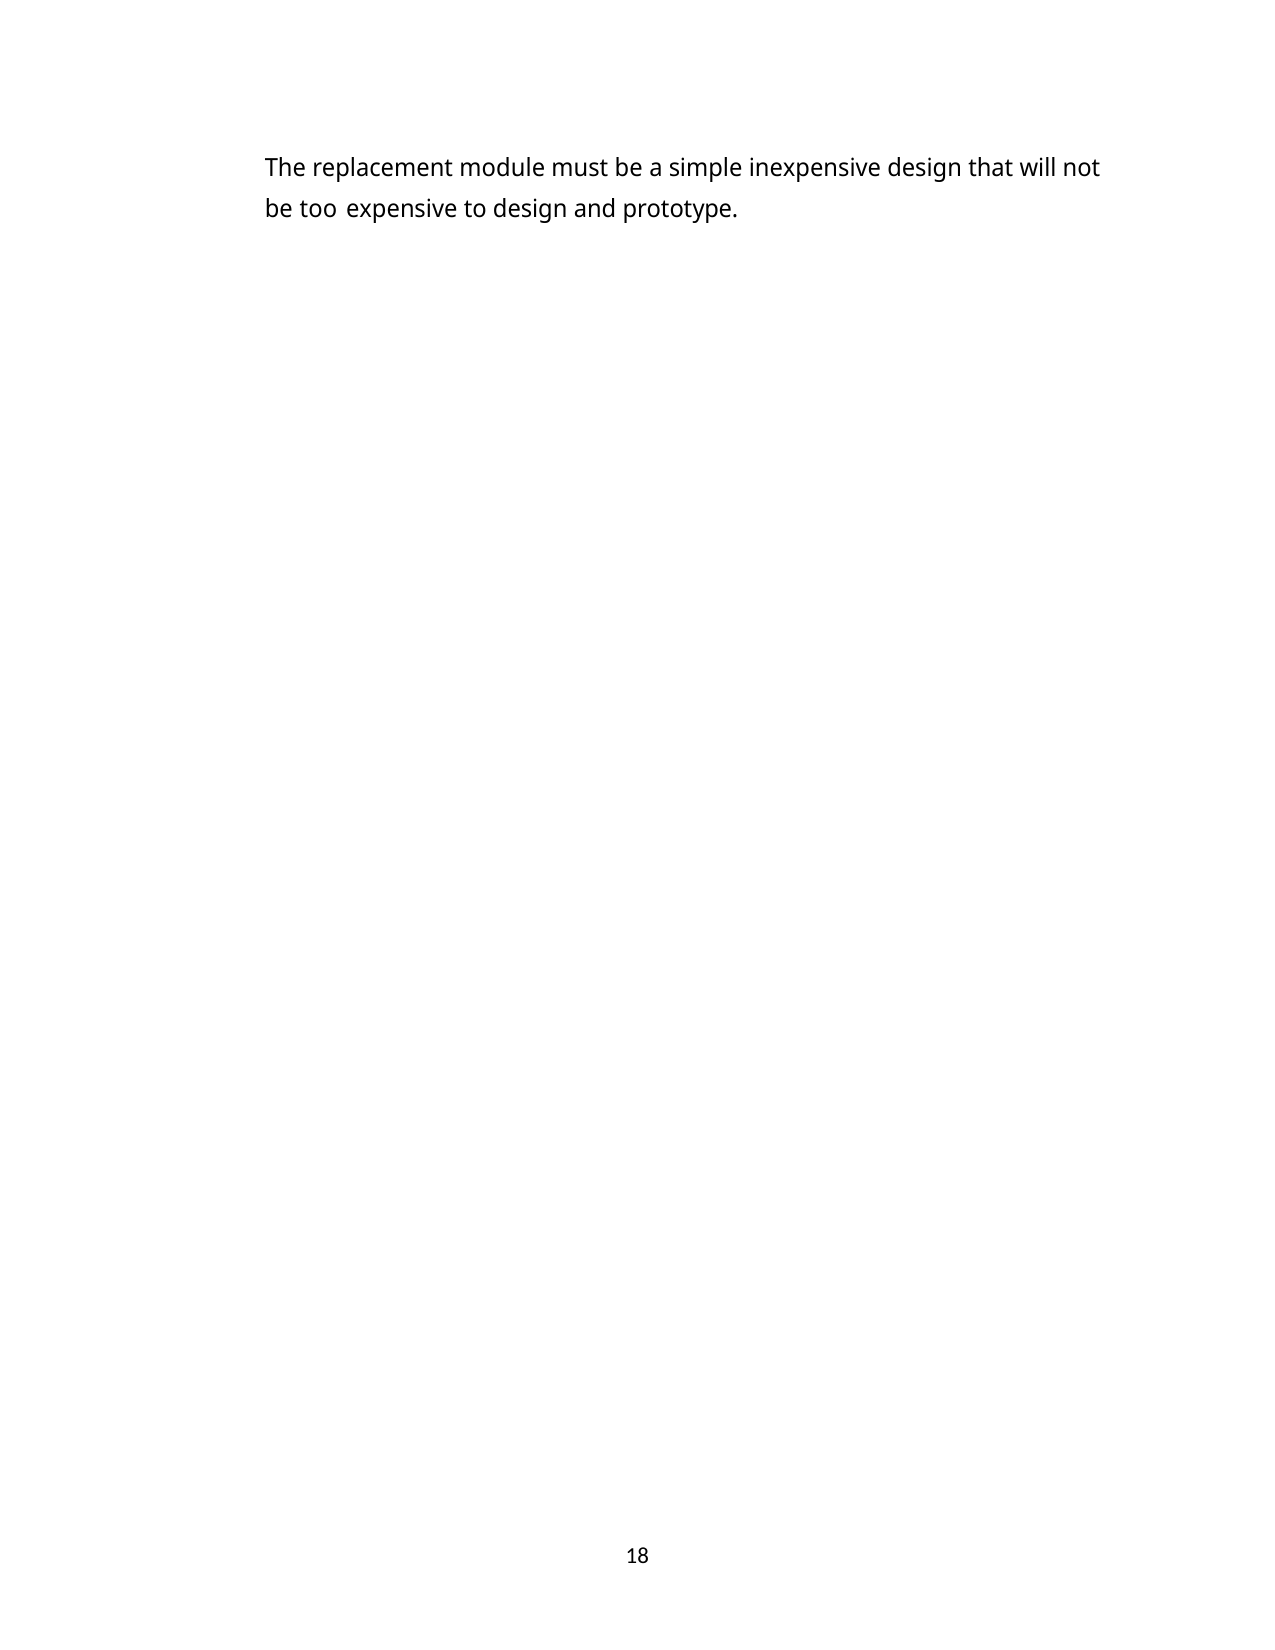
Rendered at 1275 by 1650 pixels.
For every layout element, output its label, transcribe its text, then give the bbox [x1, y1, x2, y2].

subtitle The replacement module must be a simple inexpensive design that will not be too expensive to design and prototype. [264, 150, 1110, 224]
